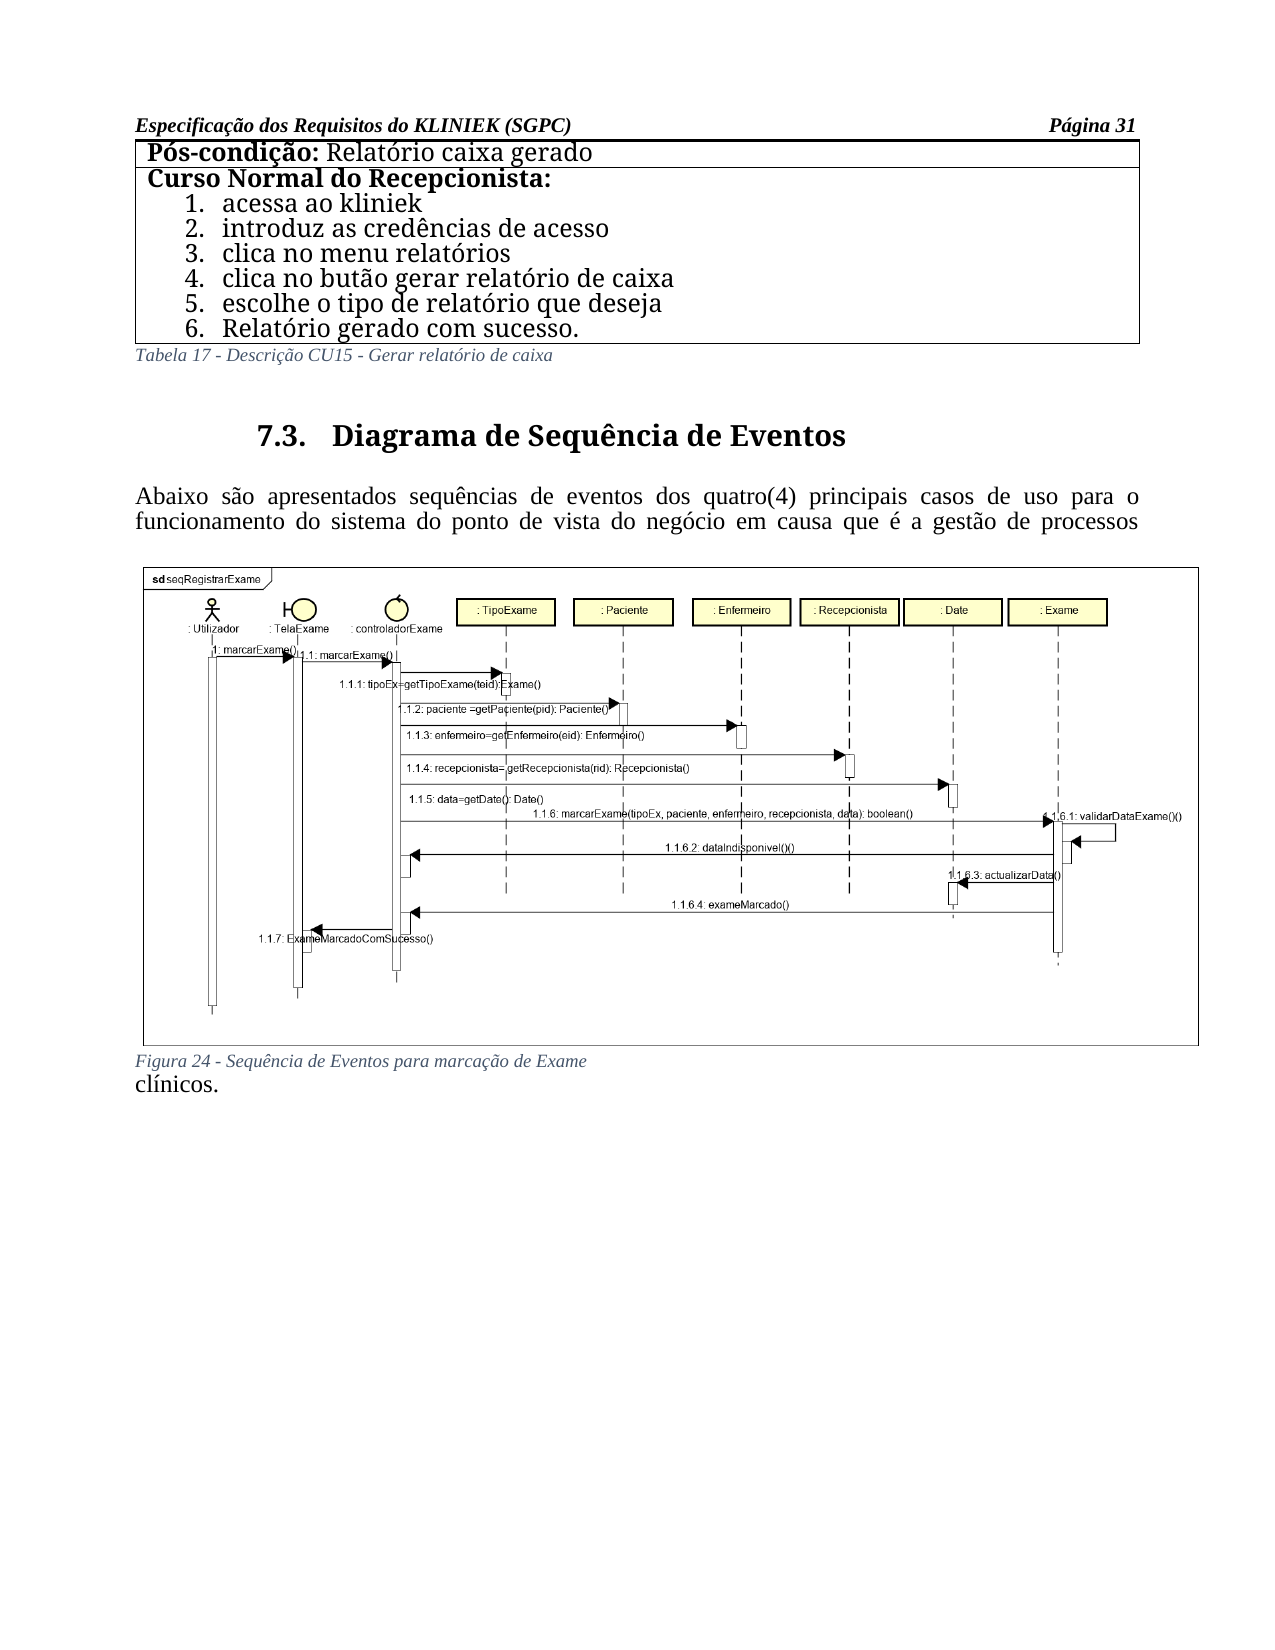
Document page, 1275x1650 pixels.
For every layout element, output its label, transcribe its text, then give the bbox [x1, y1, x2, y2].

text Abaixo são apresentados sequências de eventos dos quatro(4) principais casos de uso para o funcionamento do sistema do ponto de vista do negócio em causa que é a gestão de processos clínicos. [135, 1072, 1140, 1098]
table_cell Curso Normal do Recepcionista: acessa ao kliniek introduz as credências de acesso clica no menu relatórios clica no butão gerar relatório de caixa escolhe o tipo de relatório que deseja Relatório gerado com sucesso. [136, 168, 1139, 343]
picture [134, 558, 1205, 1049]
table_cell Pós-condição: Relatório caixa gerado [136, 142, 1139, 167]
text Abaixo são apresentados sequências de eventos dos quatro(4) principais casos de uso para o funcionamento do sistema do ponto de vista do negócio em causa que é a gestão de processos clínicos. [135, 484, 1140, 558]
text Tabela 17 - Descrição CU15 - Gerar relatório de caixa [135, 344, 1140, 365]
subtitle Diagrama de Sequência de Eventos [257, 415, 1140, 455]
